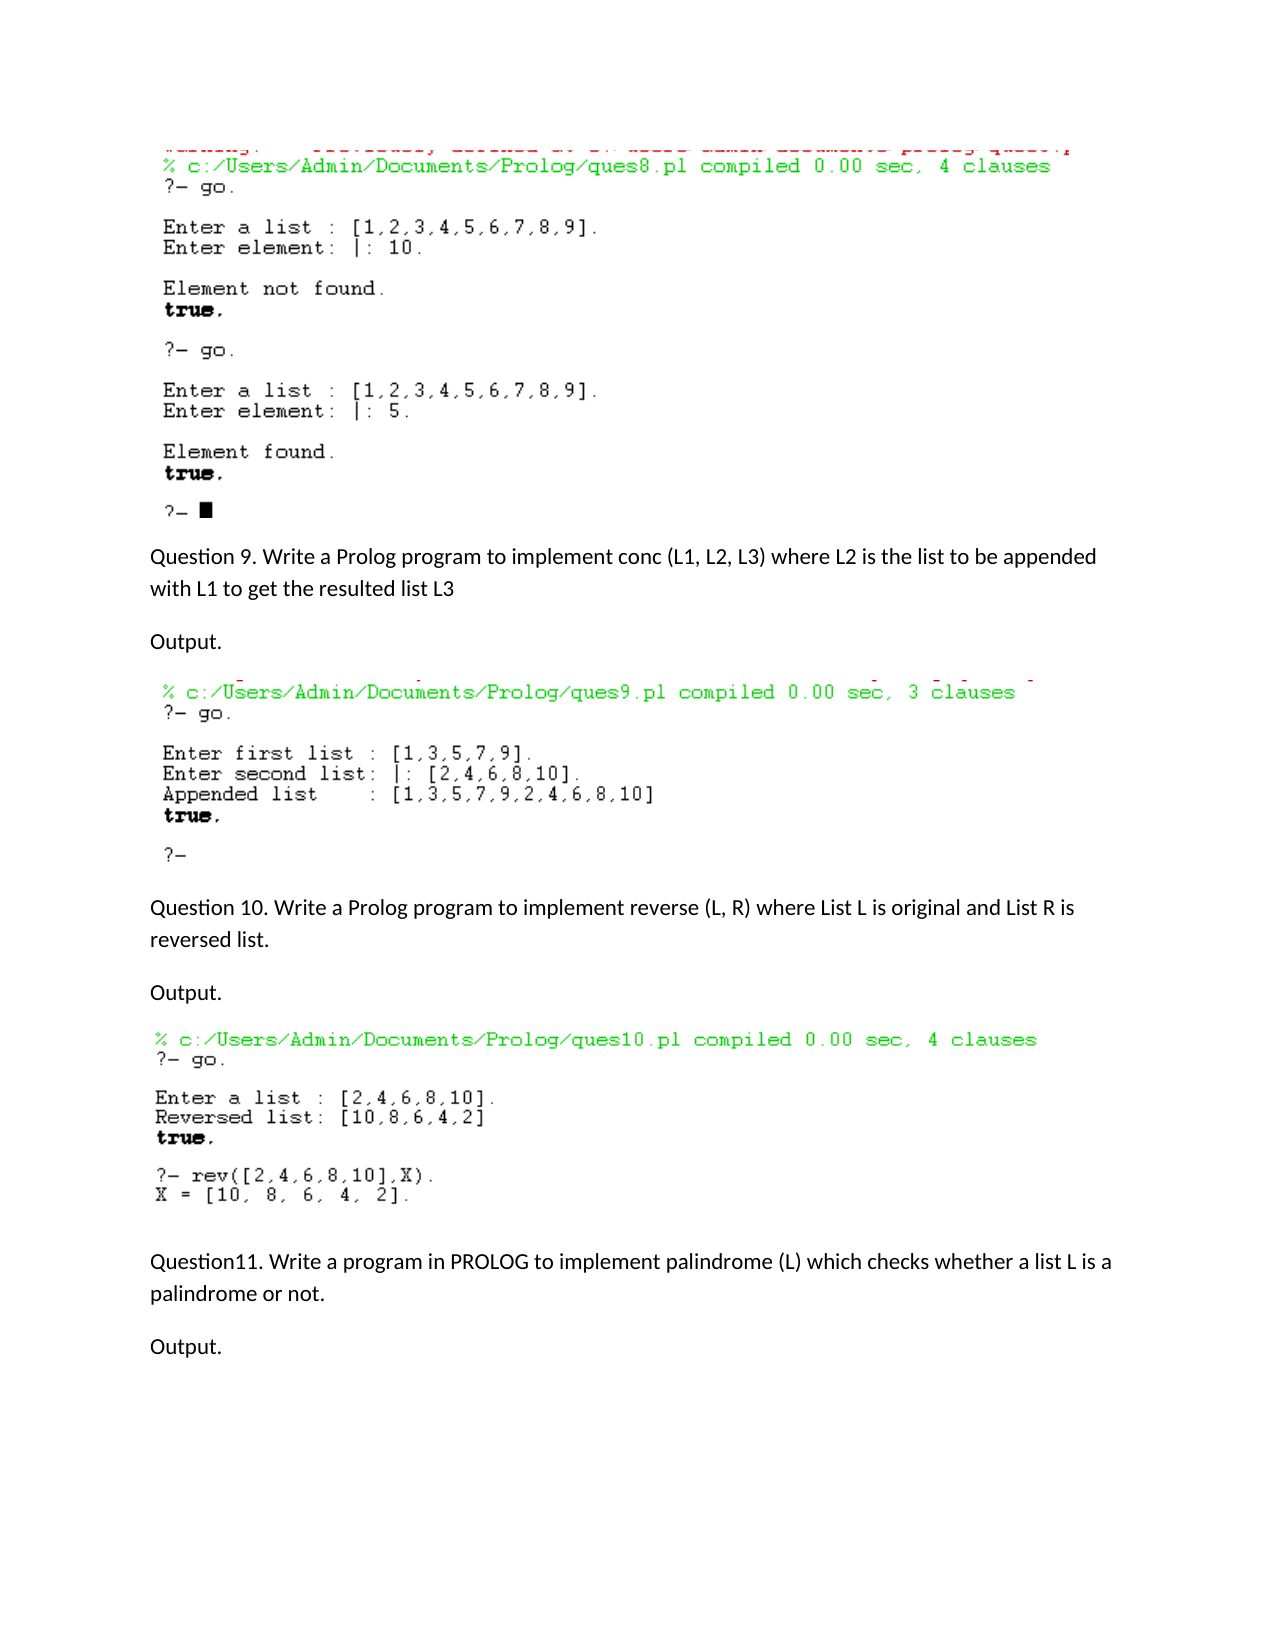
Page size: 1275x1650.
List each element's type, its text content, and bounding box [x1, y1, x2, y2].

text Question 10. Write a Prolog program to implement reverse (L, R) where List L is original and List R is reversed list. [150, 893, 1125, 953]
text Output. [150, 1332, 1125, 1360]
picture [150, 150, 1069, 518]
text Output. [150, 627, 1125, 655]
picture [150, 680, 1069, 868]
picture [150, 1031, 1058, 1222]
text Question 9. Write a Prolog program to implement conc (L1, L2, L3) where L2 is the list to be appended with L1 to get the resulted list L3 [150, 542, 1125, 602]
text Output. [150, 978, 1125, 1006]
text Question11. Write a program in PROLOG to implement palindrome (L) which checks whether a list L is a palindrome or not. [150, 1247, 1125, 1307]
